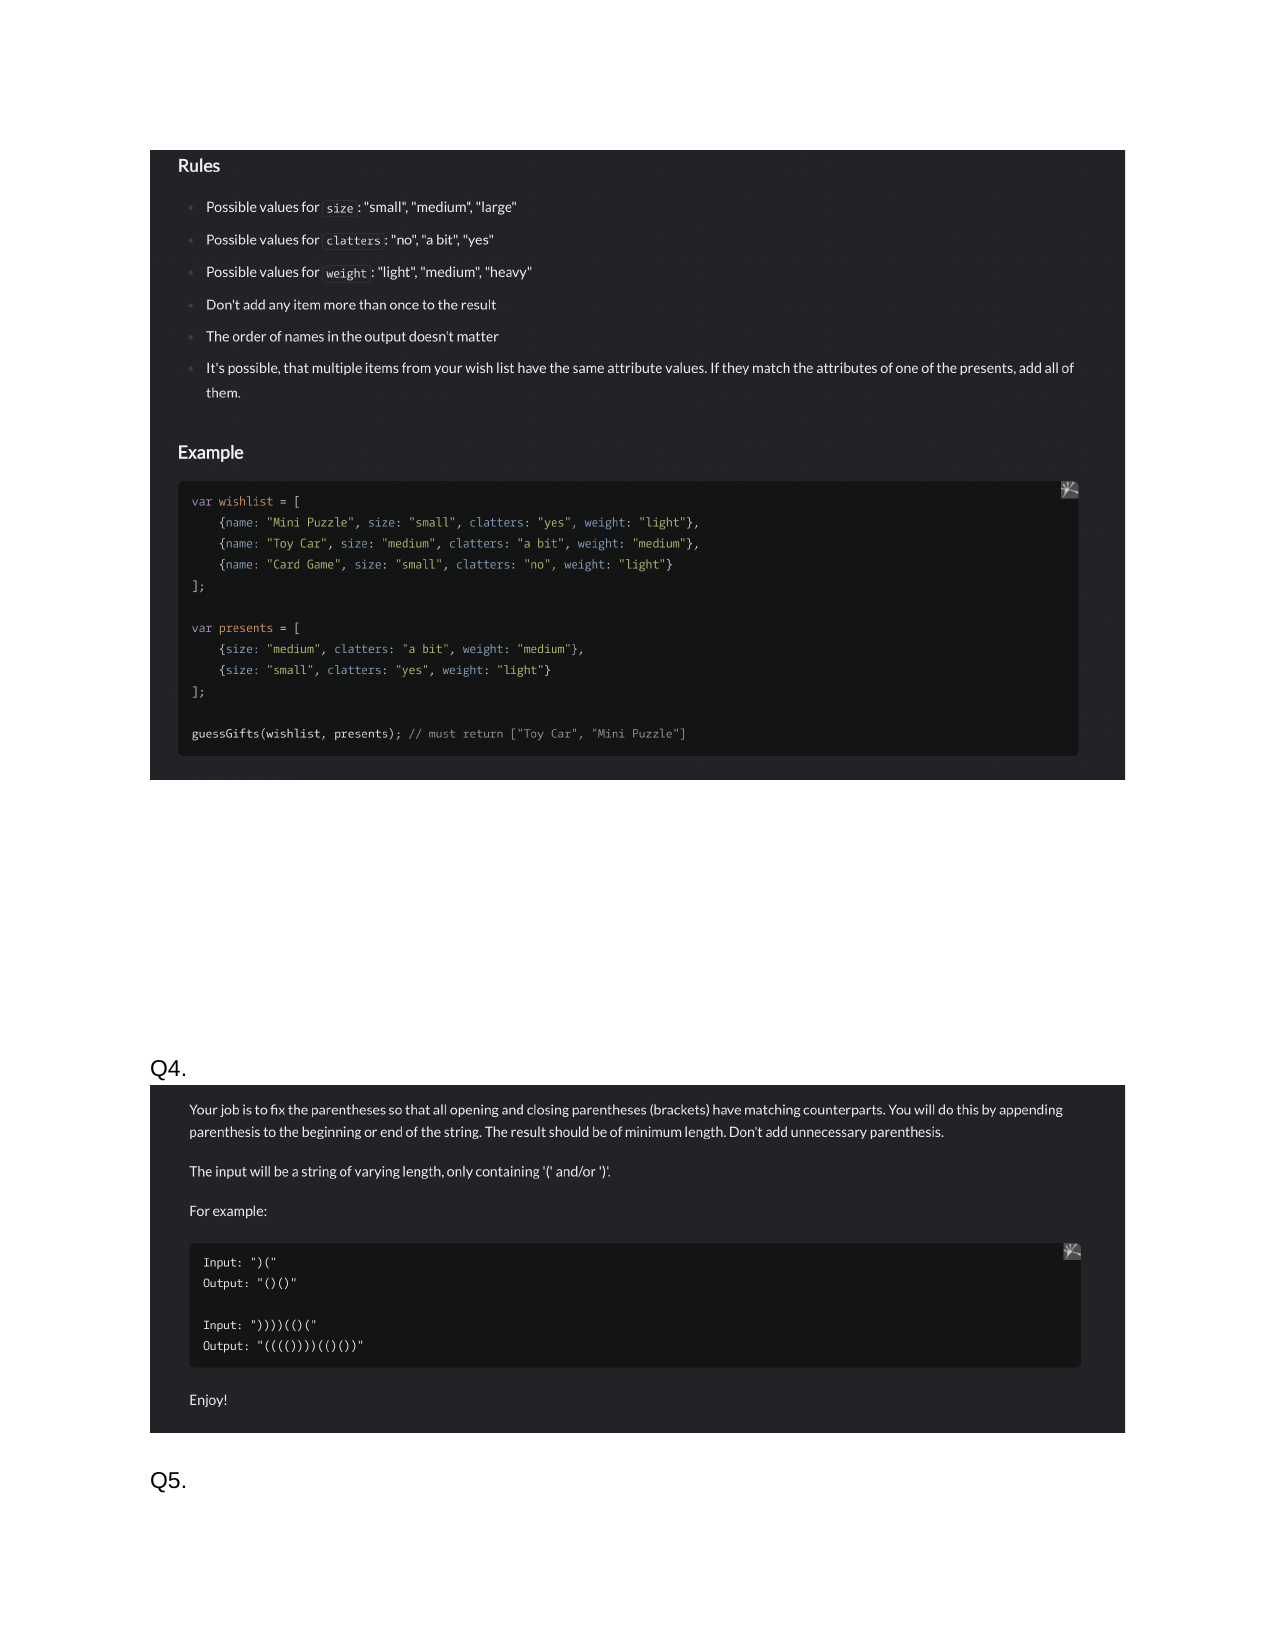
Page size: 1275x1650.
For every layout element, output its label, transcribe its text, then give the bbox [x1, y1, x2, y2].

picture [150, 150, 1125, 780]
text Q4. [150, 1055, 1125, 1081]
text Q5. [150, 1467, 1125, 1493]
picture [150, 1085, 1125, 1433]
